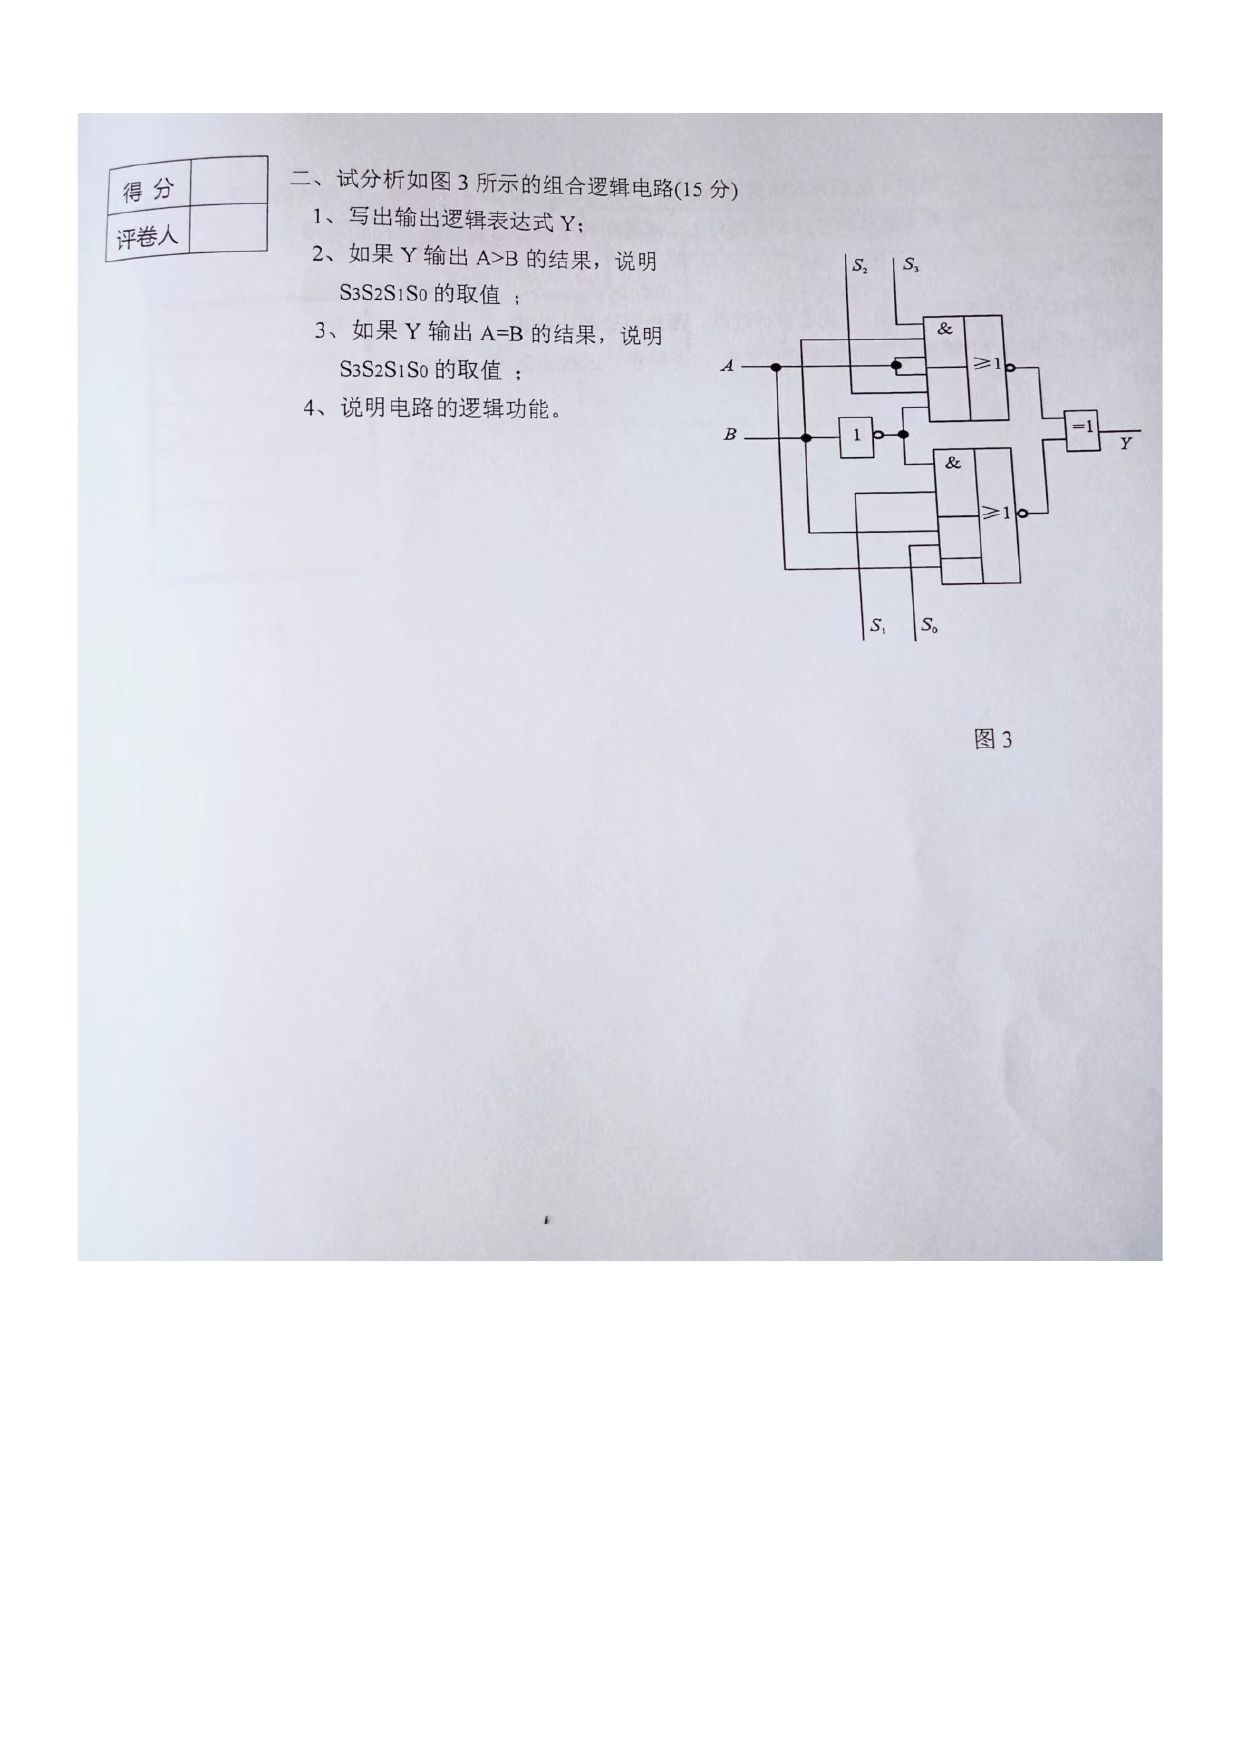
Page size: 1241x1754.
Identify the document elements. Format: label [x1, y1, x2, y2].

picture [77, 113, 1163, 1261]
